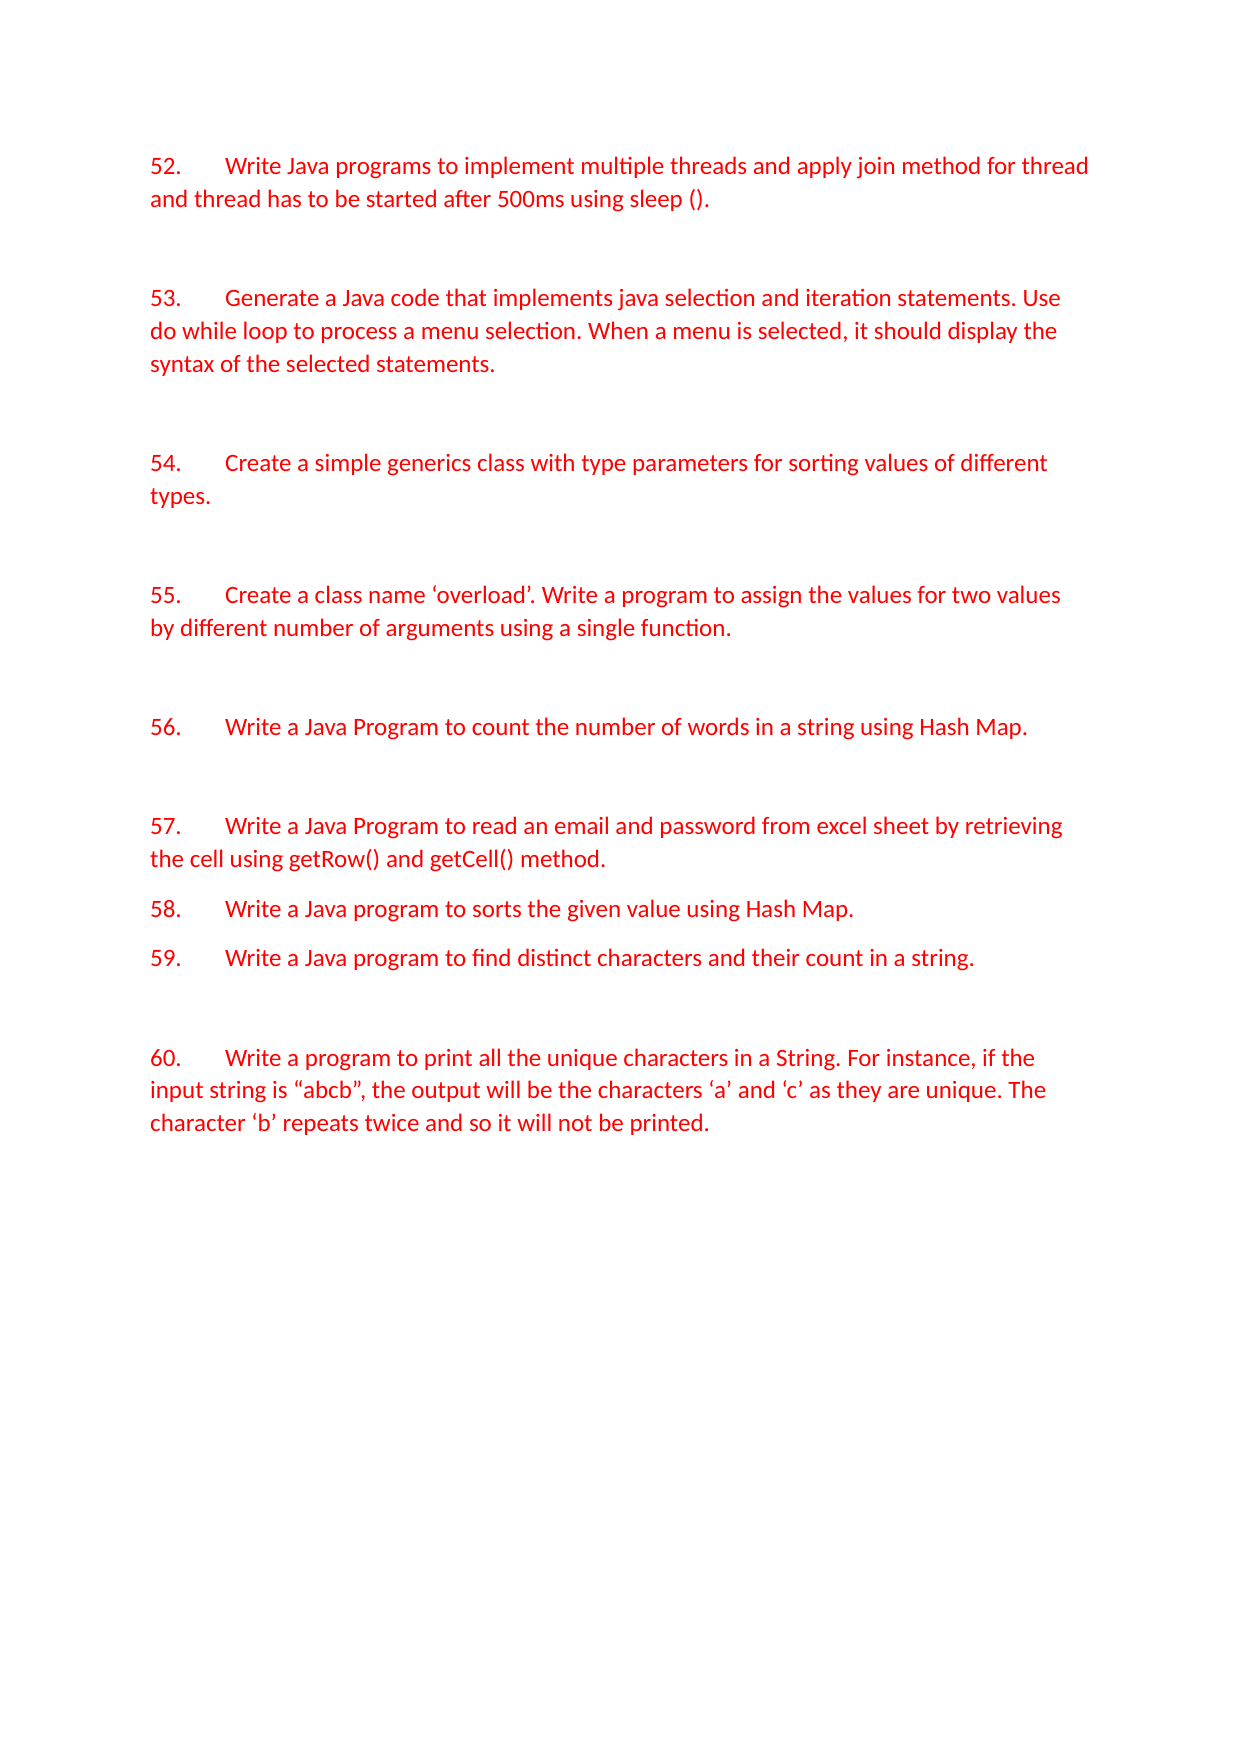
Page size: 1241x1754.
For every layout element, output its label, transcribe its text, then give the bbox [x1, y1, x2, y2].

text 57. Write a Java Program to read an email and password from excel sheet by retrieving the cell using getRow() and getCell() method. [150, 810, 1090, 874]
text 52. Write Java programs to implement multiple threads and apply join method for thread and thread has to be started after 500ms using sleep (). [150, 150, 1090, 213]
text 55. Create a class name ‘overload’. Write a program to assign the values for two values by different number of arguments using a single function. [150, 579, 1090, 643]
text 59. Write a Java program to find distinct characters and their count in a string. [150, 942, 1090, 973]
text 60. Write a program to print all the unique characters in a String. For instance, if the input string is “abcb”, the output will be the characters ‘a’ and ‘c’ as they are unique. The character ‘b’ repeats twice and so it will not be printed. [150, 1042, 1090, 1138]
text 58. Write a Java program to sorts the given value using Hash Map. [150, 893, 1090, 923]
text 56. Write a Java Program to count the number of words in a string using Hash Map. [150, 711, 1090, 742]
text 54. Create a simple generics class with type parameters for sorting values of different types. [150, 447, 1090, 511]
text 53. Generate a Java code that implements java selection and iteration statements. Use do while loop to process a menu selection. When a menu is selected, it should display the syntax of the selected statements. [150, 282, 1090, 378]
